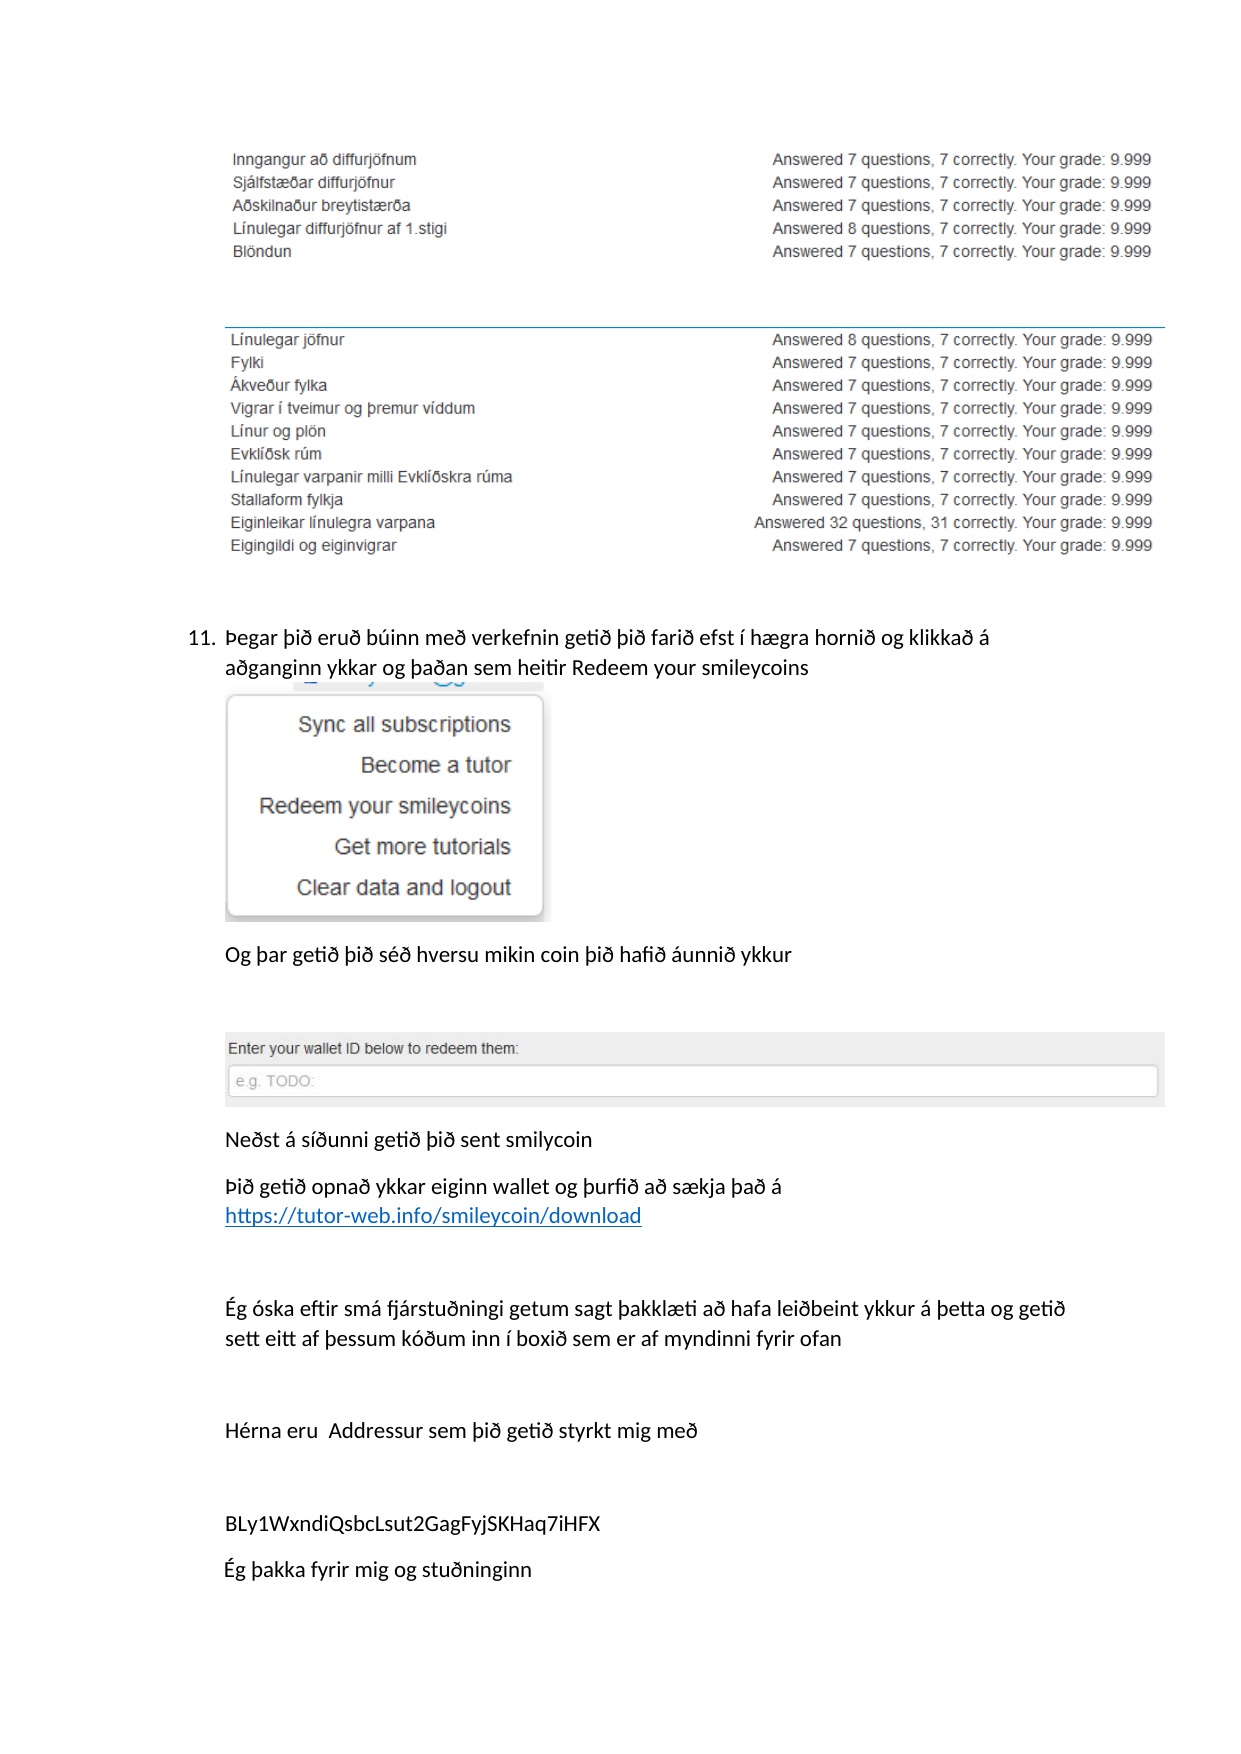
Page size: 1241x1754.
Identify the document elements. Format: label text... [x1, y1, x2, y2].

picture [225, 1032, 1166, 1107]
list BLy1WxndiQsbcLsut2GagFyjSKHaq7iHFX [225, 1509, 1090, 1537]
list Hérna eru Addressur sem þið getið styrkt mig með [225, 1417, 1090, 1444]
picture [225, 682, 552, 922]
text Ég þakka fyrir mig og stuðninginn [150, 1556, 1090, 1584]
list Og þar getið þið séð hversu mikin coin þið hafið áunnið ykkur [225, 940, 1090, 968]
picture [225, 150, 1166, 264]
list Neðst á síðunni getið þið sent smilycoin [225, 1125, 1090, 1153]
list Ég óska eftir smá fjárstuðningi getum sagt þakklæti að hafa leiðbeint ykkur á þetta og getið sett eitt af þessum kóðum inn í boxið sem er af myndinni fyrir ofan [225, 1294, 1090, 1352]
list Þið getið opnað ykkar eiginn wallet og þurfið að sækja það á https://tutor-web.info/smileycoin/download [225, 1172, 1090, 1229]
picture [225, 329, 1166, 559]
